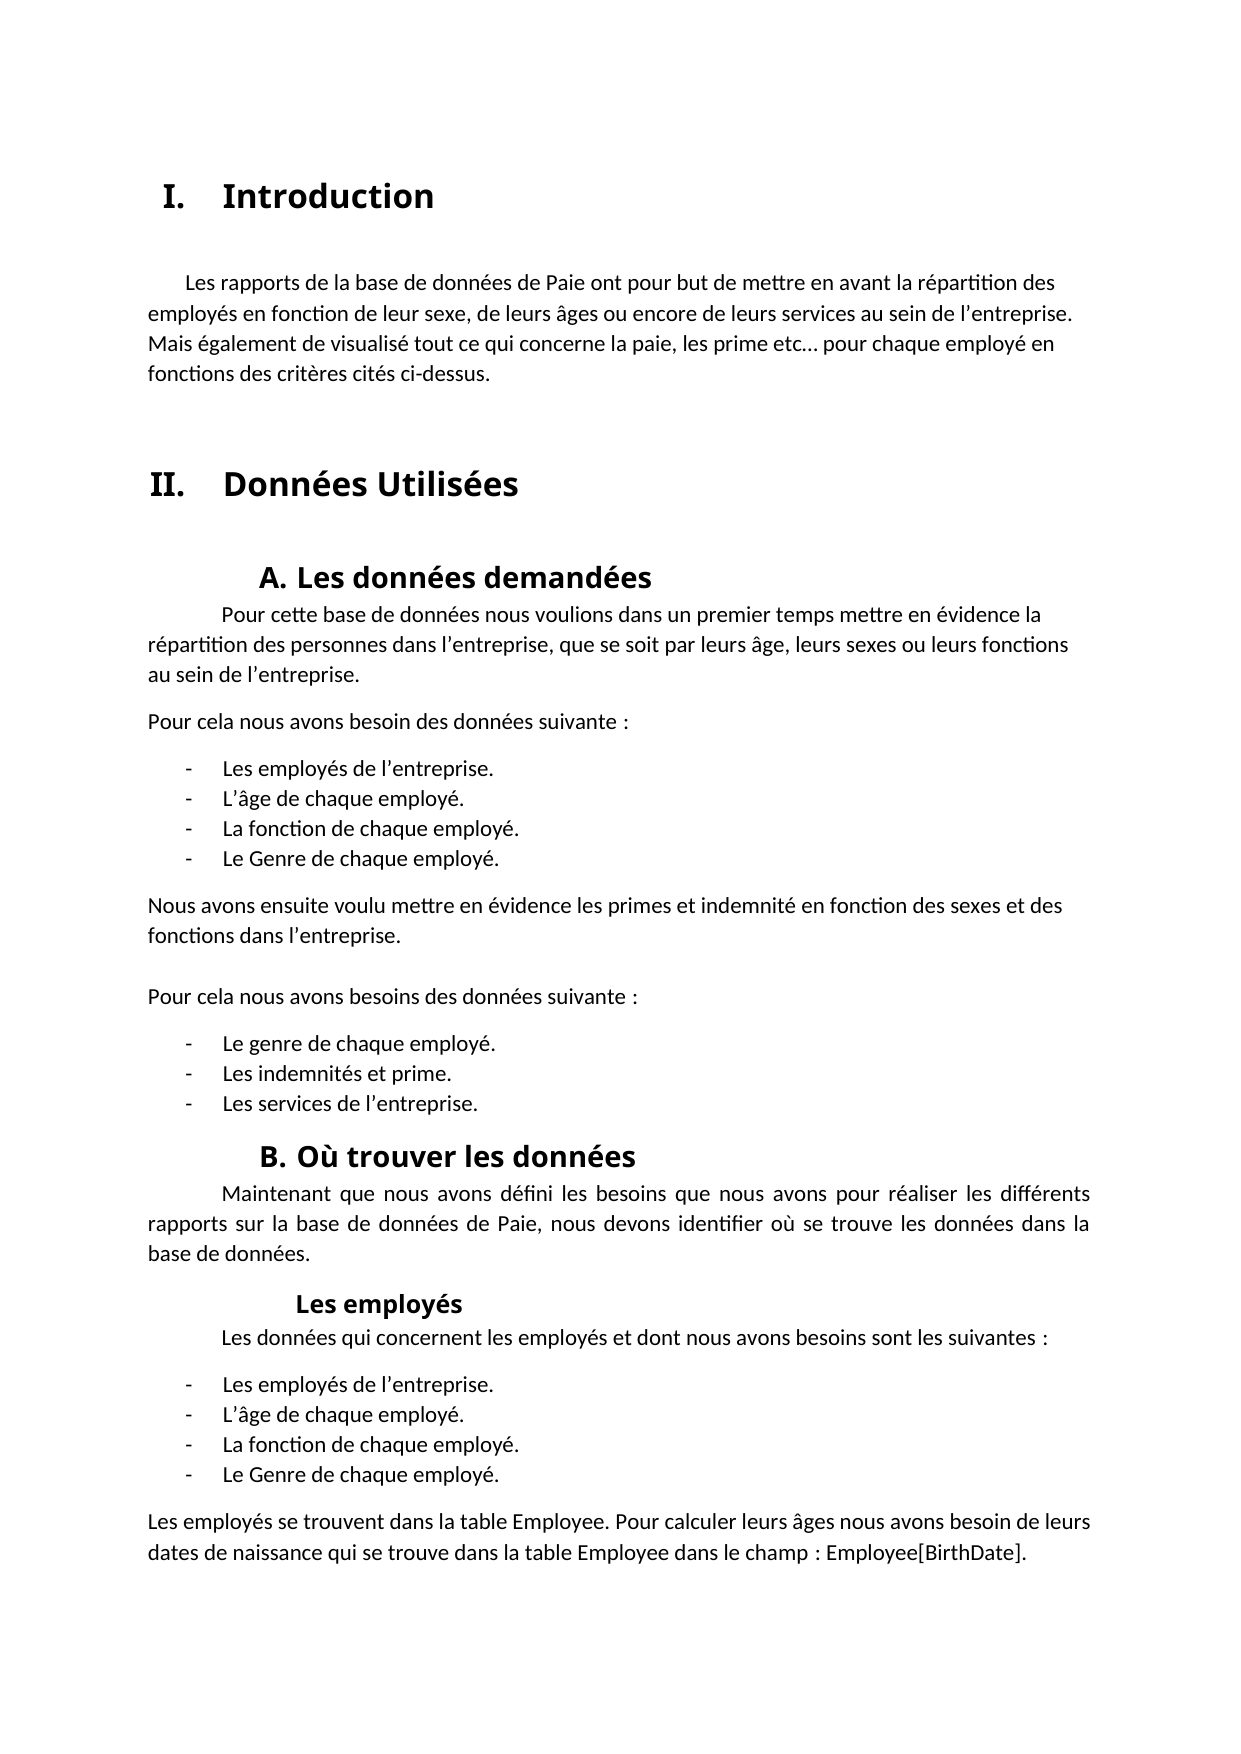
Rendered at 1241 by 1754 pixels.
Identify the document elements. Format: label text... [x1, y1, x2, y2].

list Le Genre de chaque employé. [185, 1461, 1093, 1489]
subtitle Où trouver les données [259, 1136, 1093, 1176]
list La fonction de chaque employé. [185, 814, 1093, 842]
list L’âge de chaque employé. [185, 1400, 1093, 1428]
list Les services de l’entreprise. [185, 1089, 1093, 1117]
subtitle Les données demandées [259, 557, 1093, 597]
text Nous avons ensuite voulu mettre en évidence les primes et indemnité en fonction des sexes et des fonctions dans l’entreprise. Pour cela nous avons besoins des données suivante : [148, 891, 1093, 1010]
list Le Genre de chaque employé. [185, 844, 1093, 873]
text Les rapports de la base de données de Paie ont pour but de mettre en avant la répartition des employés en fonction de leur sexe, de leurs âges ou encore de leurs services au sein de l’entreprise. Mais également de visualisé tout ce qui concerne la paie, les prime etc… pour chaque employé en fonctions des critères cités ci-dessus. [148, 268, 1093, 387]
list Les indemnités et prime. [185, 1059, 1093, 1087]
list Les employés de l’entreprise. [185, 754, 1093, 782]
text Les données qui concernent les employés et dont nous avons besoins sont les suivantes : [148, 1323, 1093, 1351]
list La fonction de chaque employé. [185, 1430, 1093, 1458]
list Les employés de l’entreprise. [185, 1370, 1093, 1398]
list Le genre de chaque employé. [185, 1029, 1093, 1057]
list L’âge de chaque employé. [185, 784, 1093, 812]
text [148, 1507, 1093, 1566]
text Maintenant que nous avons défini les besoins que nous avons pour réaliser les différents rapports sur la base de données de Paie, nous devons identifier où se trouve les données dans la base de données. [148, 1179, 1093, 1267]
subtitle Introduction [185, 173, 1093, 218]
text Pour cette base de données nous voulions dans un premier temps mettre en évidence la répartition des personnes dans l’entreprise, que se soit par leurs âge, leurs sexes ou leurs fonctions au sein de l’entreprise. [148, 600, 1093, 688]
subtitle Les employés [295, 1286, 1093, 1320]
text Pour cela nous avons besoin des données suivante : [148, 707, 1093, 735]
subtitle Données Utilisées [185, 461, 1093, 507]
